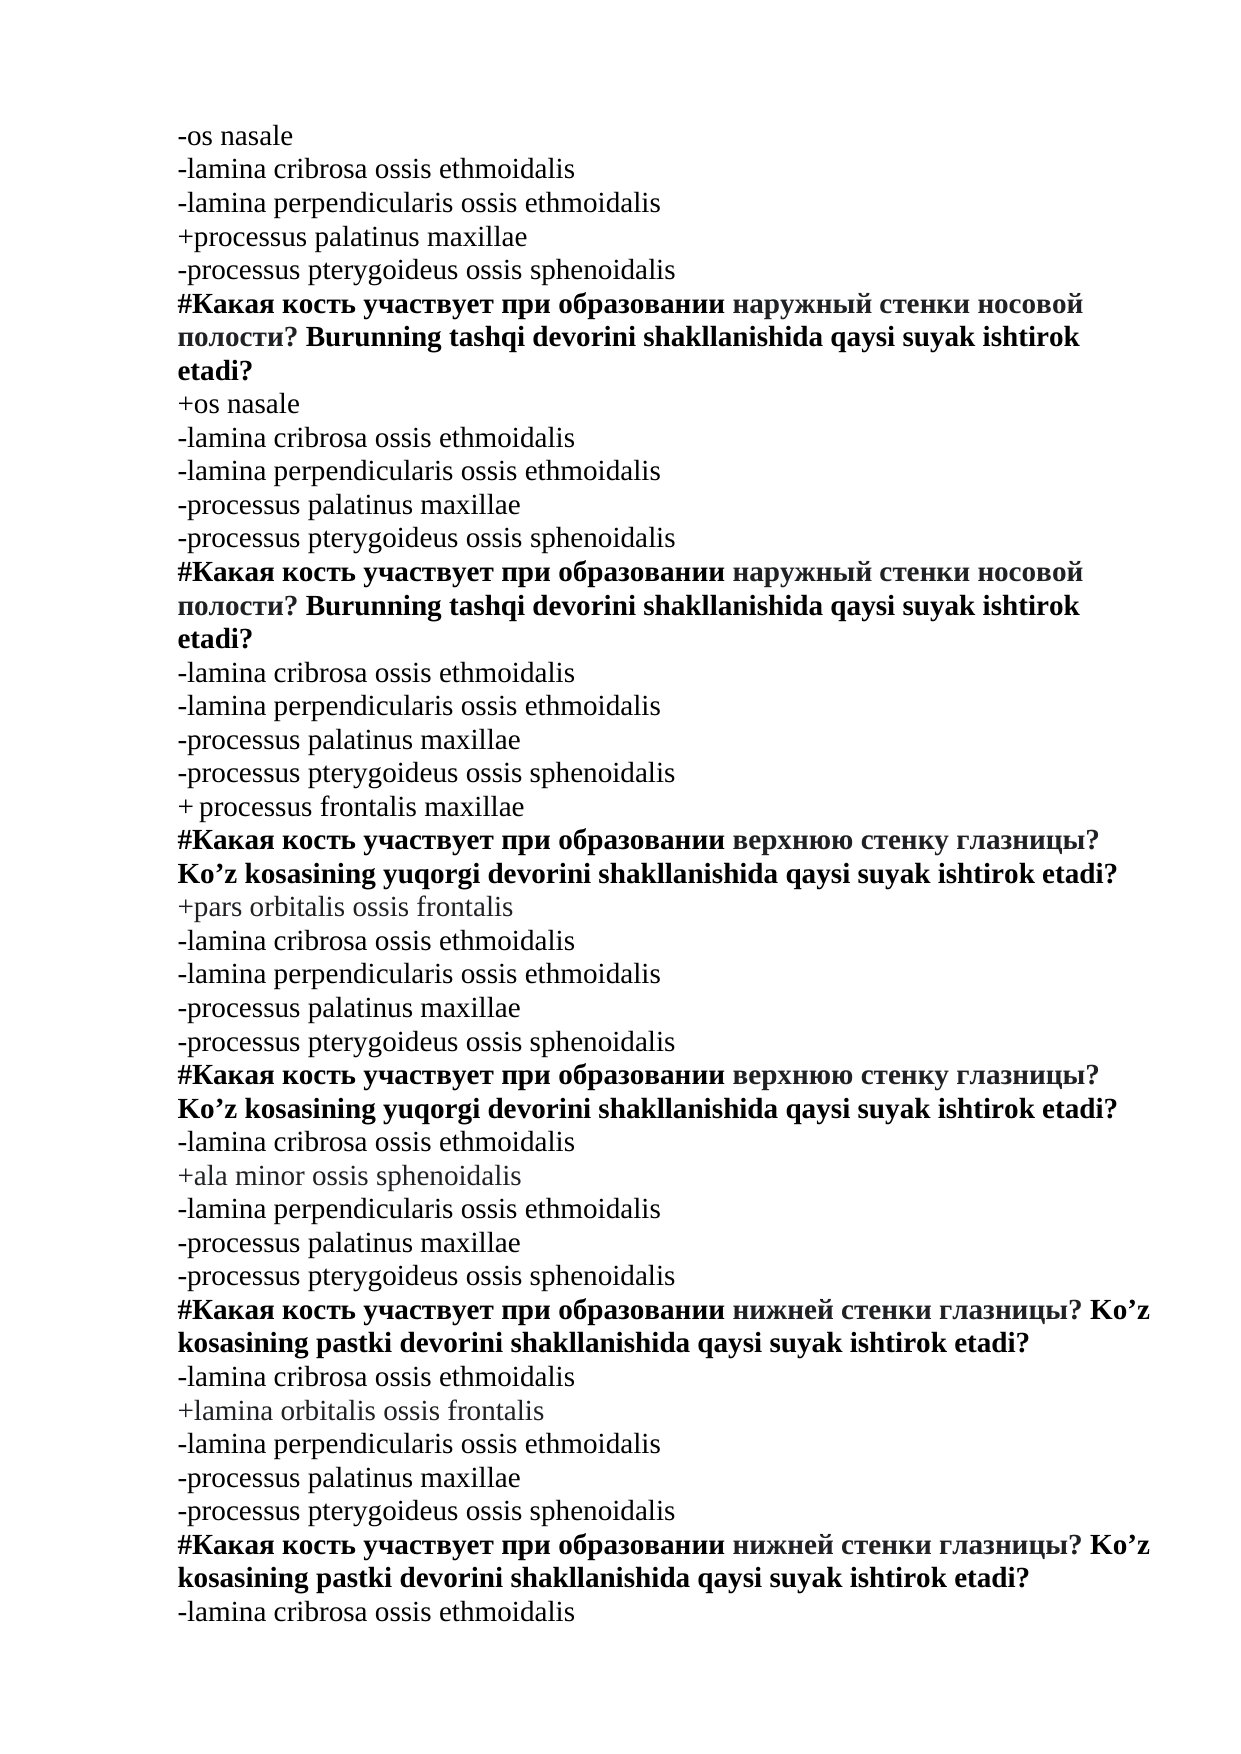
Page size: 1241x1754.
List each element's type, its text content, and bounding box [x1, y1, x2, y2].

text -processus pterygoideus ossis sphenoidalis [177, 521, 1152, 554]
text +lamina orbitalis ossis frontalis [177, 1393, 1152, 1426]
text -lamina perpendicularis ossis ethmoidalis [177, 185, 1152, 219]
text -processus palatinus maxillae [177, 487, 1152, 521]
text + processus frontalis maxillae #Какая кость участвует при образовании верхнюю стенку глазницы? Ko’z kosasining yuqorgi devorini shakllanishida qaysi suyak ishtirok etadi? +pars orbitalis ossis frontalis [177, 789, 1152, 923]
text -processus palatinus maxillae [177, 1460, 1152, 1493]
text -lamina perpendicularis ossis ethmoidalis [177, 688, 1152, 722]
text #Какая кость участвует при образовании наружный стенки носовой полости? Burunning tashqi devorini shakllanishida qaysi suyak ishtirok etadi? +os nasale -lamina cribrosa ossis ethmoidalis [177, 286, 1152, 453]
text -lamina perpendicularis ossis ethmoidalis [177, 1426, 1152, 1460]
text -lamina perpendicularis ossis ethmoidalis [177, 453, 1152, 487]
text -processus pterygoideus ossis sphenoidalis [177, 252, 1152, 286]
text +ala minor ossis sphenoidalis [177, 1158, 1152, 1191]
text #Какая кость участвует при образовании наружный стенки носовой полости? Burunning tashqi devorini shakllanishida qaysi suyak ishtirok etadi? -lamina cribrosa ossis ethmoidalis [177, 554, 1152, 688]
text -processus pterygoideus ossis sphenoidalis [177, 1258, 1152, 1292]
text #Какая кость участвует при образовании верхнюю стенку глазницы? Ko’z kosasining yuqorgi devorini shakllanishida qaysi suyak ishtirok etadi? -lamina cribrosa ossis ethmoidalis [177, 1057, 1152, 1158]
text -lamina perpendicularis ossis ethmoidalis [177, 1191, 1152, 1225]
text -lamina cribrosa ossis ethmoidalis [177, 923, 1152, 957]
text -processus palatinus maxillae [177, 722, 1152, 755]
text -processus pterygoideus ossis sphenoidalis [177, 1024, 1152, 1057]
text +processus palatinus maxillae [177, 219, 1152, 252]
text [177, 1527, 1152, 1627]
text -lamina perpendicularis ossis ethmoidalis [177, 957, 1152, 990]
text -processus pterygoideus ossis sphenoidalis [177, 1493, 1152, 1527]
text -processus pterygoideus ossis sphenoidalis [177, 755, 1152, 789]
text -processus palatinus maxillae [177, 990, 1152, 1024]
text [177, 118, 1152, 185]
text -processus palatinus maxillae [177, 1225, 1152, 1258]
